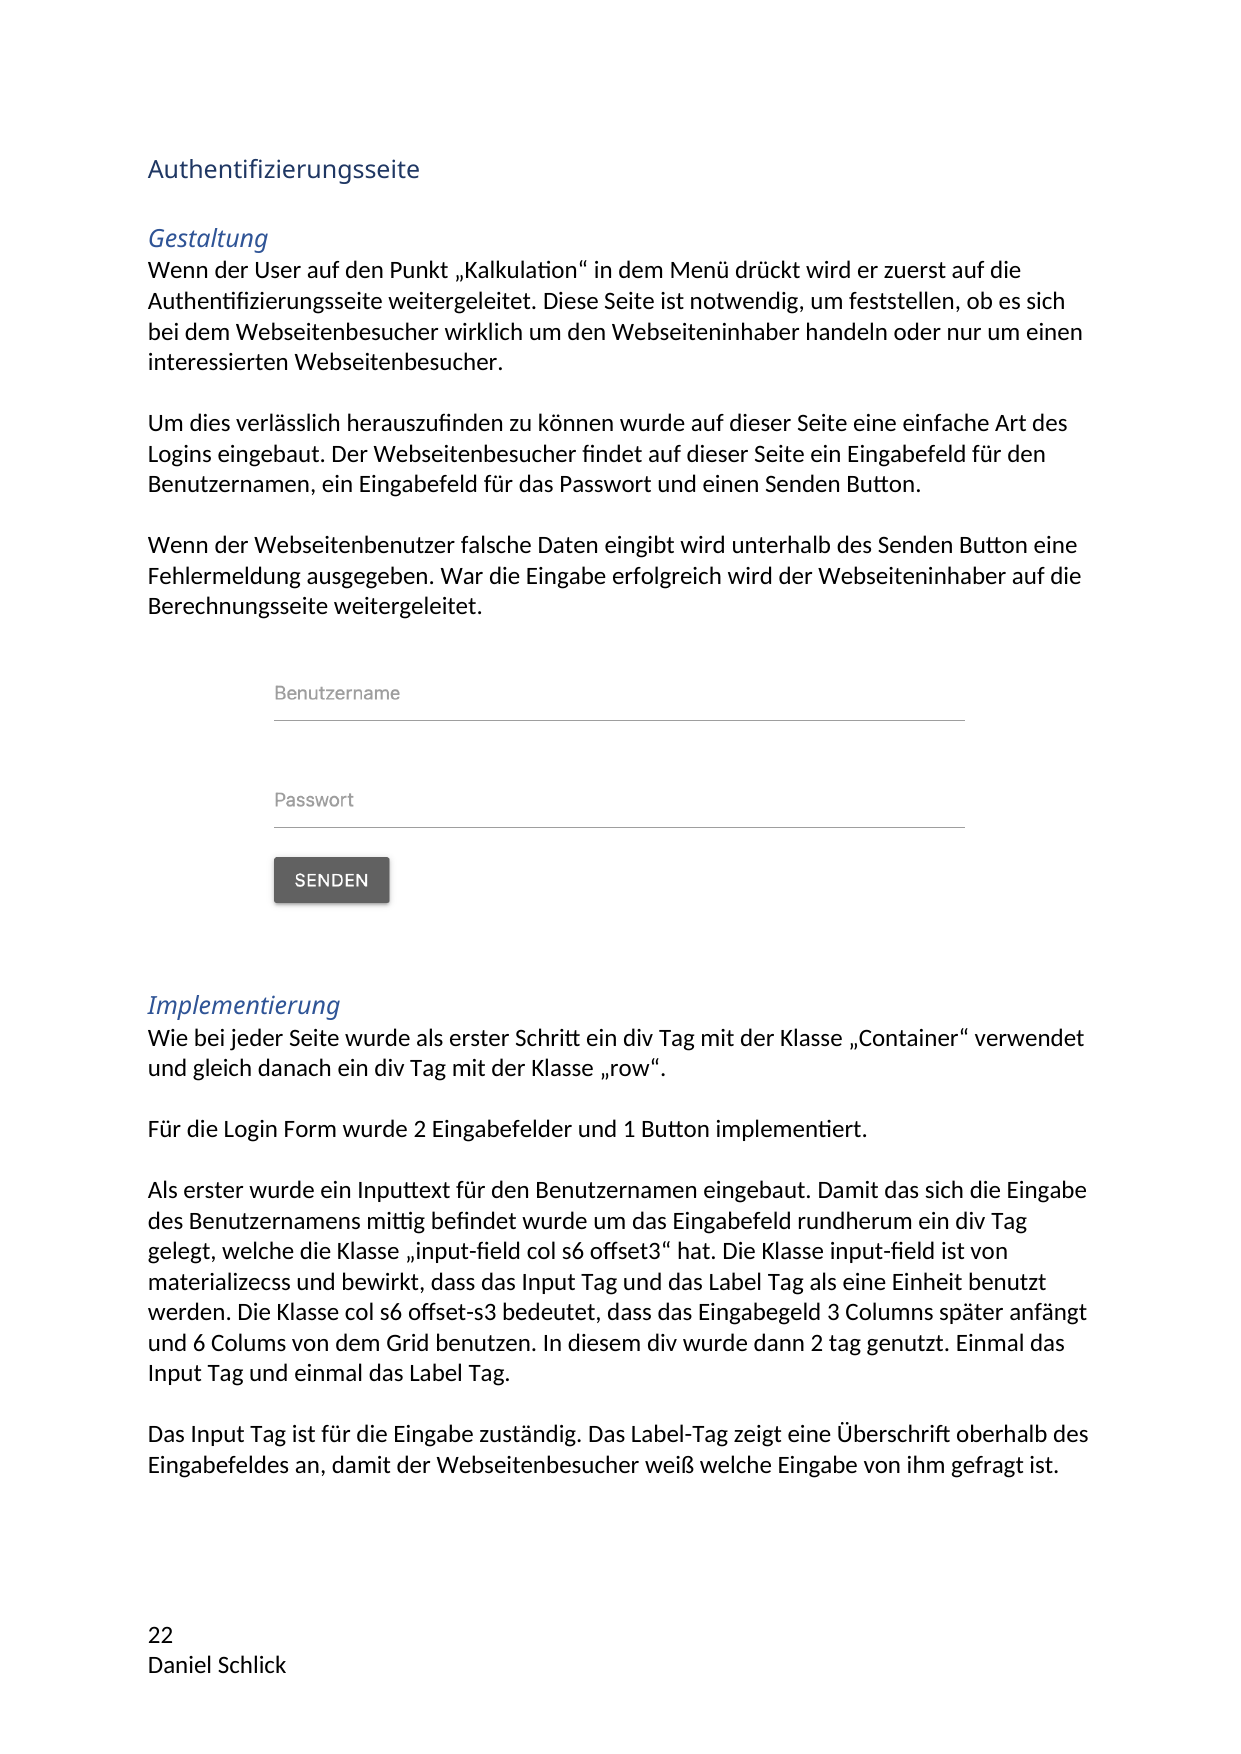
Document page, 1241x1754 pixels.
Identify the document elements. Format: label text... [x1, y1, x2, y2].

text Das Input Tag ist für die Eingabe zuständig. Das Label-Tag zeigt eine Überschrift oberhalb des Eingabefeldes an, damit der Webseitenbesucher weiß welche Eingabe von ihm gefragt ist. [148, 1419, 1093, 1480]
subtitle Authentifizierungsseite [148, 152, 1093, 186]
subtitle Implementierung [148, 988, 1093, 1022]
text Wenn der Webseitenbenutzer falsche Daten eingibt wird unterhalb des Senden Button eine Fehlermeldung ausgegeben. War die Eingabe erfolgreich wird der Webseiteninhaber auf die Berechnungsseite weitergeleitet. [148, 529, 1093, 621]
picture [251, 651, 989, 923]
subtitle Gestaltung [148, 221, 1093, 254]
text Für die Login Form wurde 2 Eingabefelder und 1 Button implementiert. [148, 1113, 1093, 1144]
text Um dies verlässlich herauszufinden zu können wurde auf dieser Seite eine einfache Art des Logins eingebaut. Der Webseitenbesucher findet auf dieser Seite ein Eingabefeld für den Benutzernamen, ein Eingabefeld für das Passwort und einen Senden Button. [148, 407, 1093, 499]
text Wie bei jeder Seite wurde als erster Schritt ein div Tag mit der Klasse „Container“ verwendet und gleich danach ein div Tag mit der Klasse „row“. [148, 1022, 1093, 1083]
text Als erster wurde ein Inputtext für den Benutzernamen eingebaut. Damit das sich die Eingabe des Benutzernamens mittig befindet wurde um das Eingabefeld rundherum ein div Tag gelegt, welche die Klasse „input-field col s6 offset3“ hat. Die Klasse input-field ist von materializecss und bewirkt, dass das Input Tag und das Label Tag als eine Einheit benutzt werden. Die Klasse col s6 offset-s3 bedeutet, dass das Eingabegeld 3 Columns später anfängt und 6 Colums von dem Grid benutzen. In diesem div wurde dann 2 tag genutzt. Einmal das Input Tag und einmal das Label Tag. [148, 1174, 1093, 1388]
text Wenn der User auf den Punkt „Kalkulation“ in dem Menü drückt wird er zuerst auf die Authentifizierungsseite weitergeleitet. Diese Seite ist notwendig, um feststellen, ob es sich bei dem Webseitenbesucher wirklich um den Webseiteninhaber handeln oder nur um einen interessierten Webseitenbesucher. [148, 254, 1093, 377]
